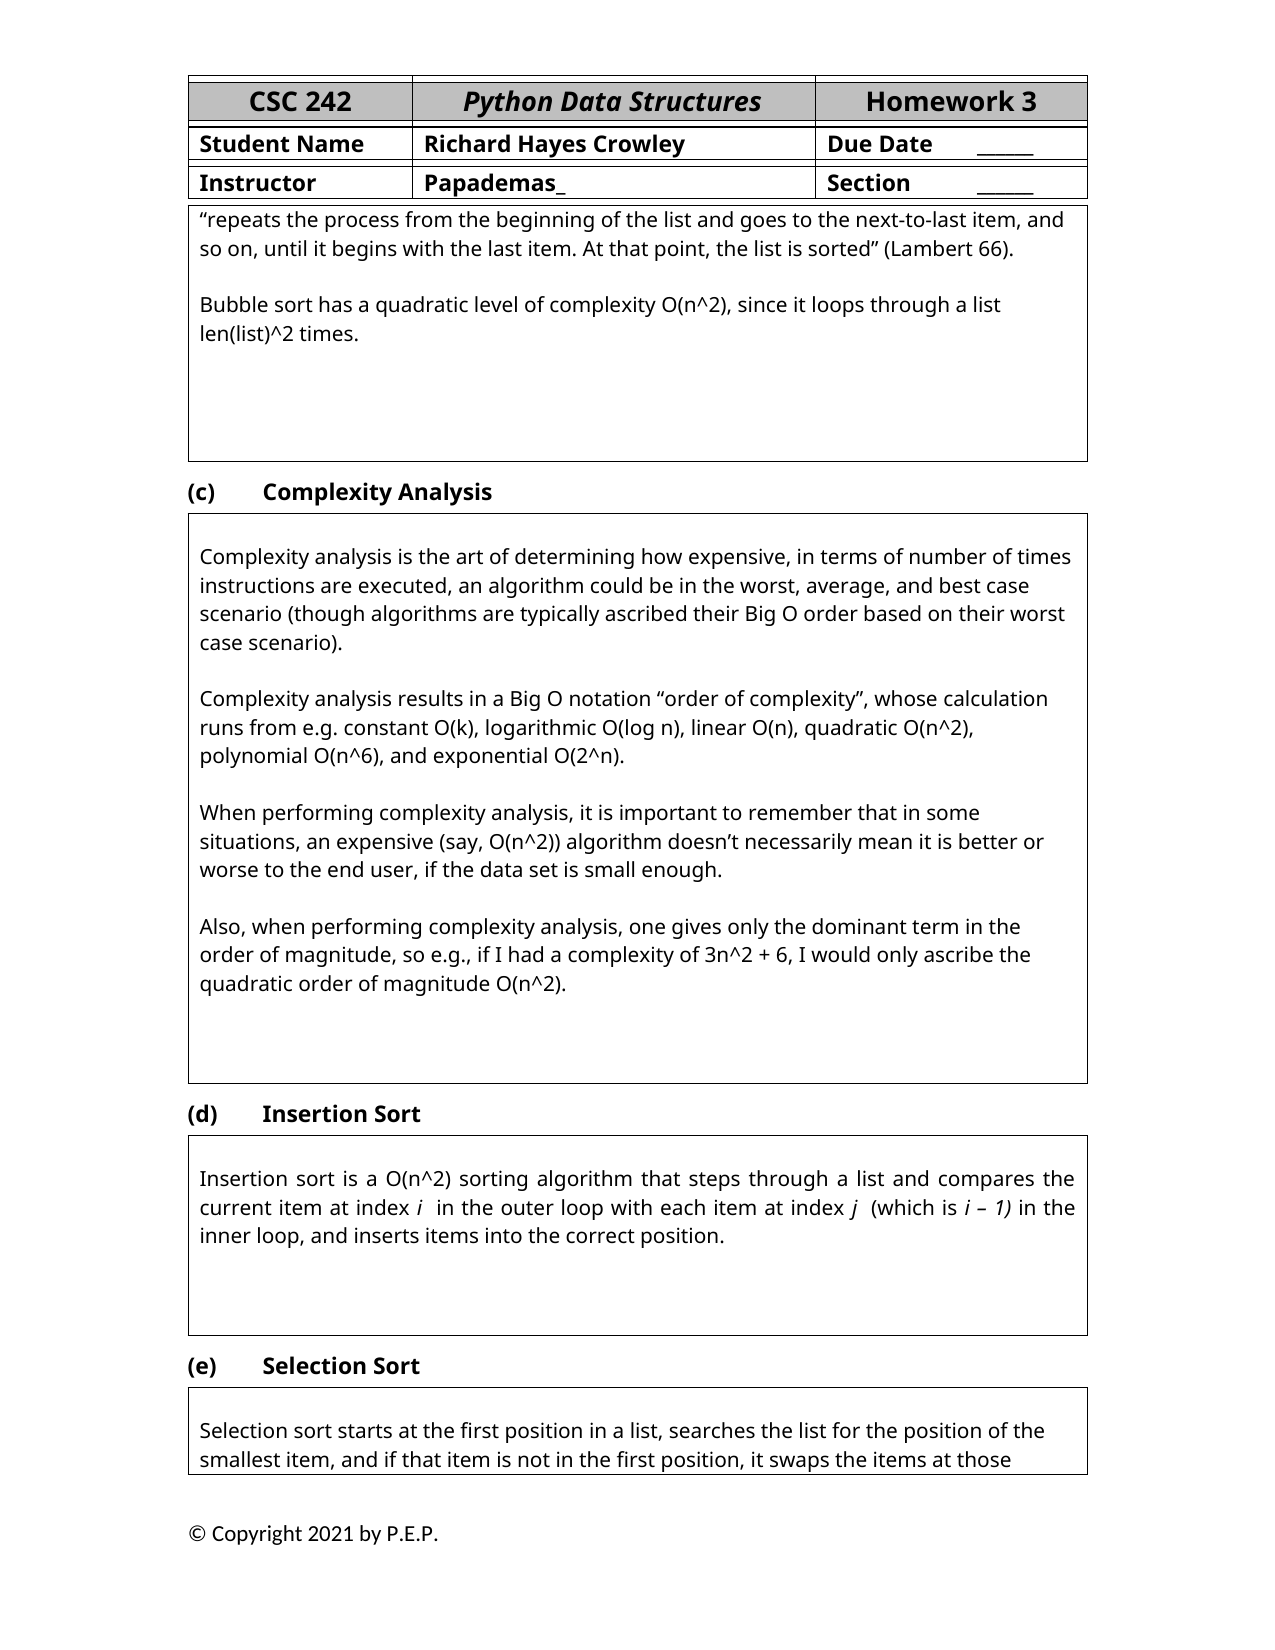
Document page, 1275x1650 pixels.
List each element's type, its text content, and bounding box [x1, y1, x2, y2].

text (e) Selection Sort [187, 1350, 1087, 1381]
table_header Insertion sort is a O(n^2) sorting algorithm that steps through a list and compares the current item at index i in the outer loop with each item at index j (which is i – 1) in the inner loop, and inserts items into the correct position. [189, 1136, 1087, 1335]
text (c) Complexity Analysis [187, 476, 1087, 507]
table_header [189, 1388, 1087, 1473]
text (d) Insertion Sort [187, 1098, 1087, 1129]
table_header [189, 206, 1087, 461]
table_header Complexity analysis is the art of determining how expensive, in terms of number of times instructions are executed, an algorithm could be in the worst, average, and best case scenario (though algorithms are typically ascribed their Big O order based on their worst case scenario). Complexity analysis results in a Big O notation “order of complexity”, whose calculation runs from e.g. constant O(k), logarithmic O(log n), linear O(n), quadratic O(n^2), polynomial O(n^6), and exponential O(2^n). When performing complexity analysis, it is important to remember that in some situations, an expensive (say, O(n^2)) algorithm doesn’t necessarily mean it is better or worse to the end user, if the data set is small enough. Also, when performing complexity analysis, one gives only the dominant term in the order of magnitude, so e.g., if I had a complexity of 3n^2 + 6, I would only ascribe the quadratic order of magnitude O(n^2). [189, 514, 1087, 1083]
